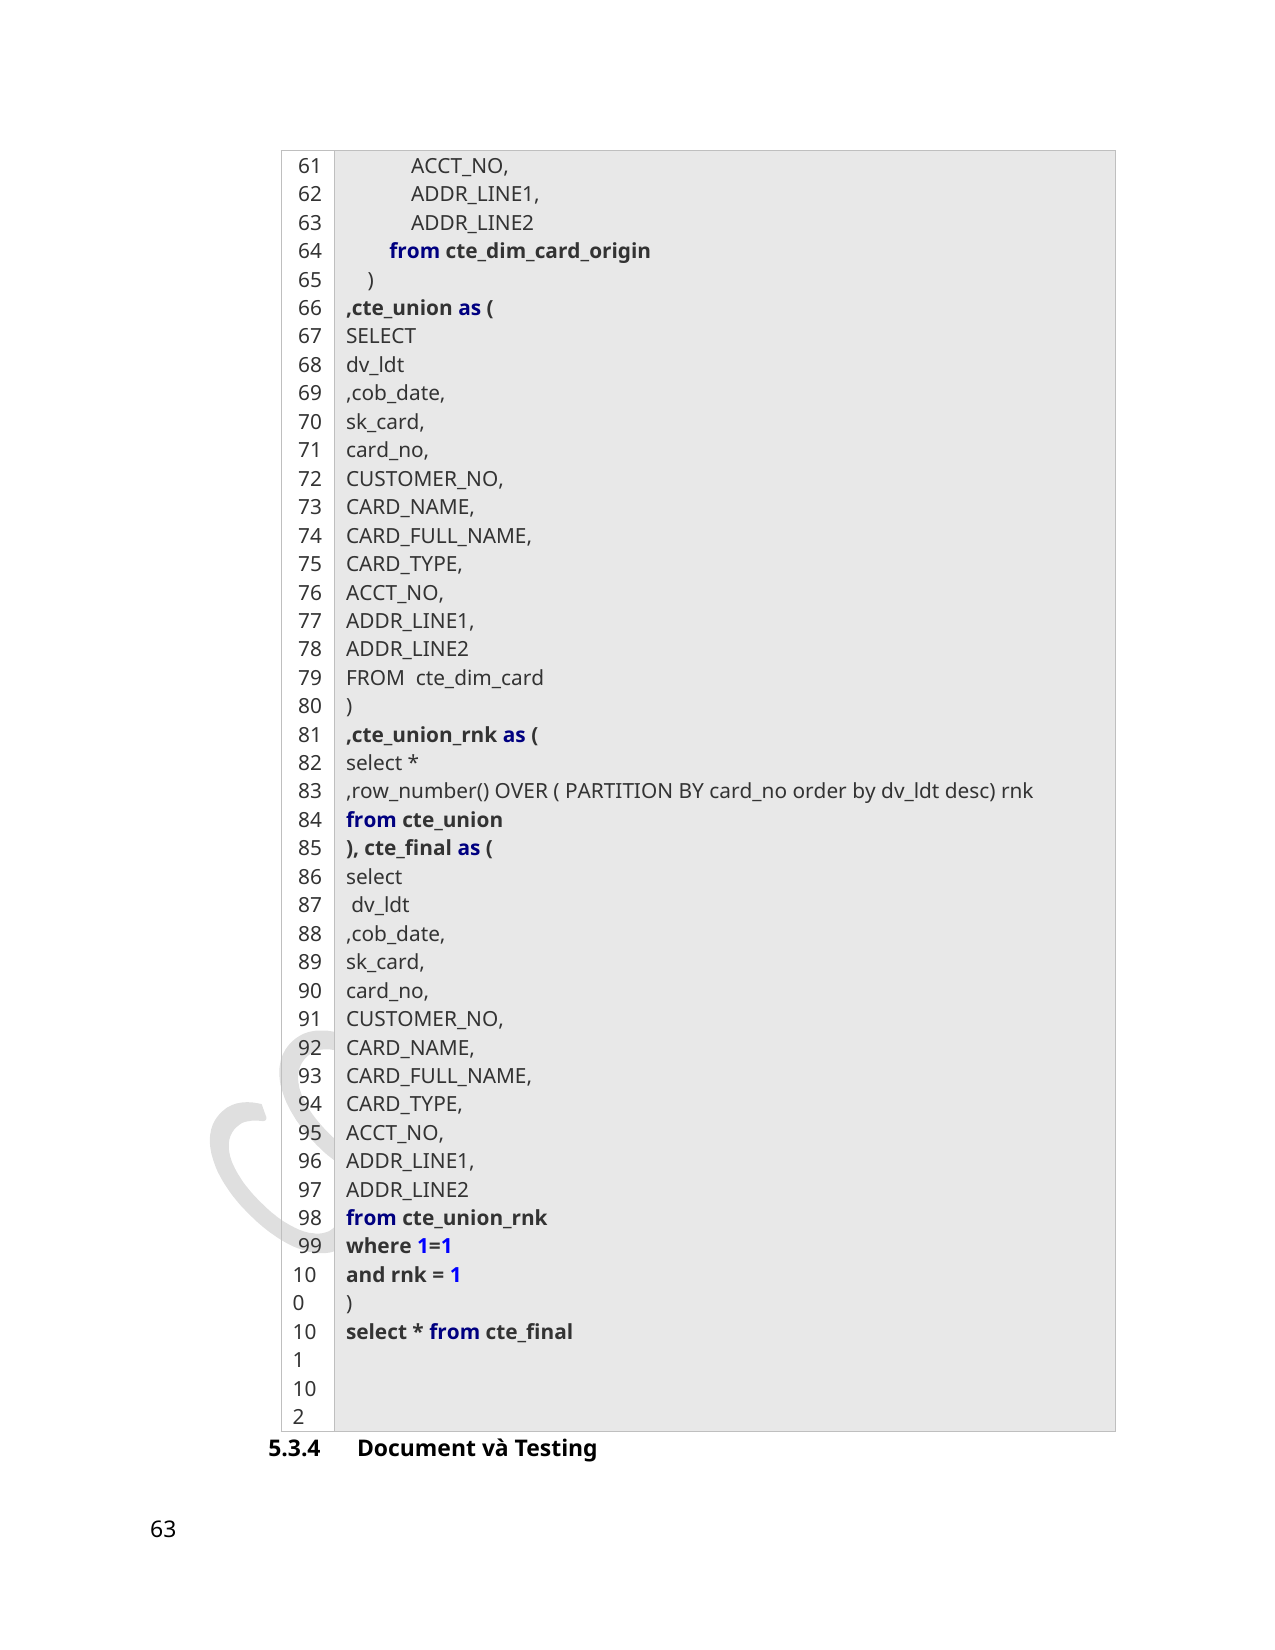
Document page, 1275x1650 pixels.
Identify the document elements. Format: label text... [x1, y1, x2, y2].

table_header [335, 151, 1115, 1431]
text Document và Testing [268, 1432, 1125, 1463]
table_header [282, 151, 334, 1431]
